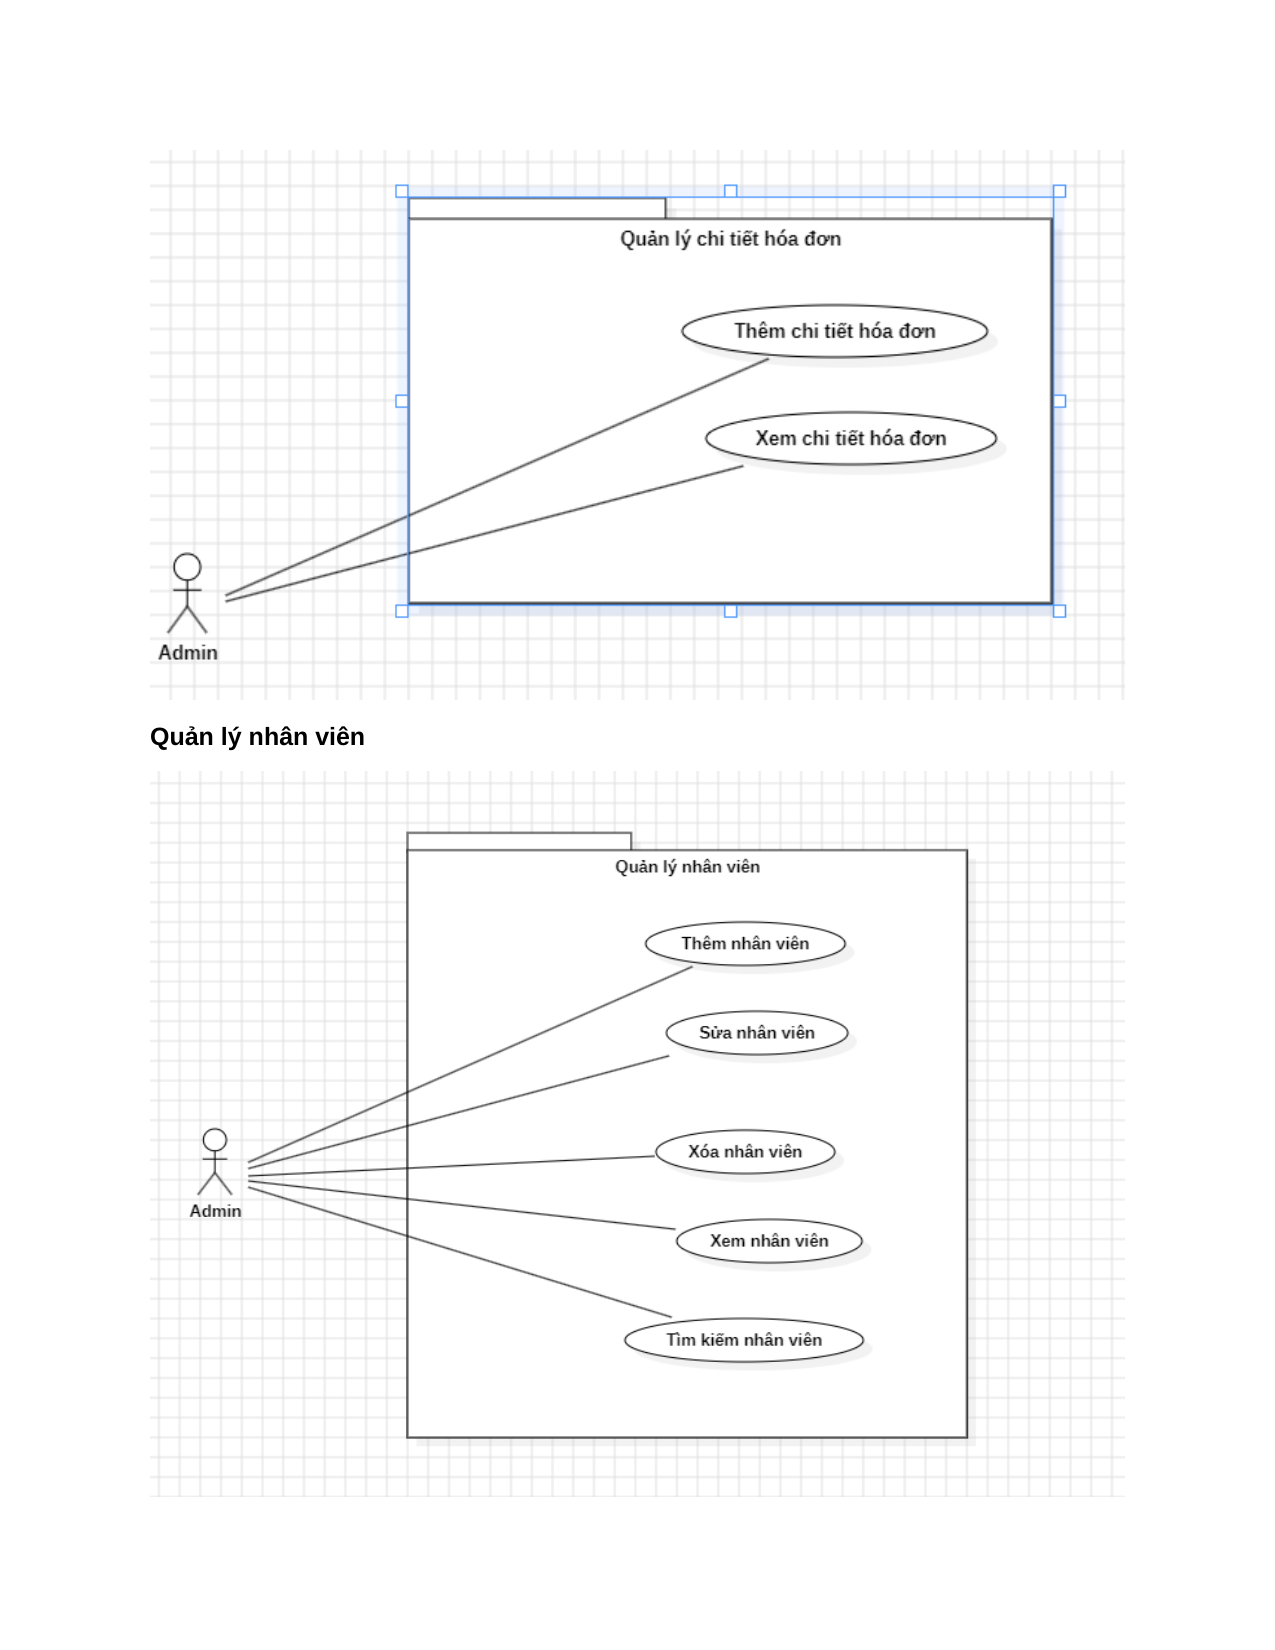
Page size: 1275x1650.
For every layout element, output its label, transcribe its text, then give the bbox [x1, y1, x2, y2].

text Quản lý nhân viên [150, 722, 1125, 750]
picture [150, 771, 1125, 1497]
picture [150, 150, 1125, 700]
